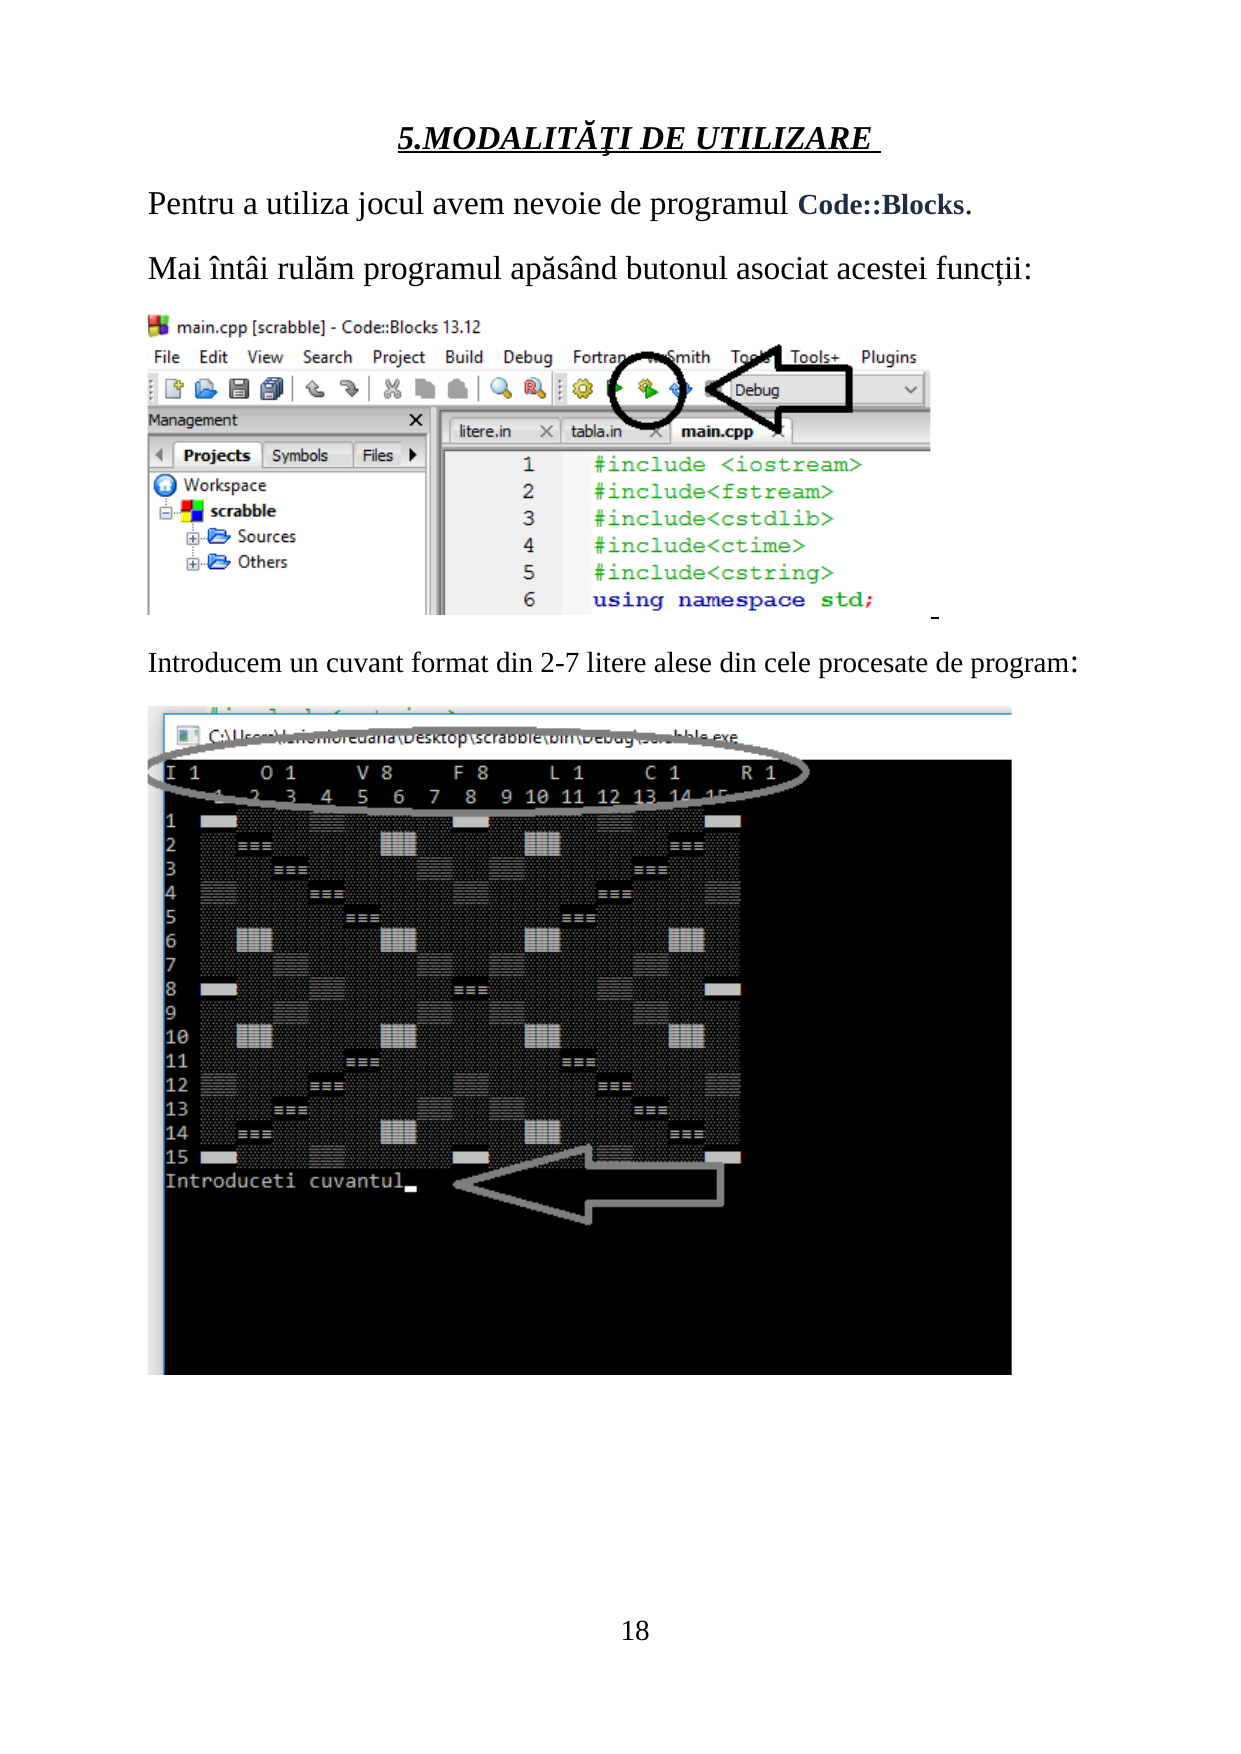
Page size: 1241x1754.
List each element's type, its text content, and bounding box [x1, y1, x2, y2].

text Pentru a utiliza jocul avem nevoie de programul Code::Blocks. [148, 183, 1122, 221]
text 5.MODALITĂŢI DE UTILIZARE [148, 118, 1122, 156]
picture [147, 706, 1012, 1375]
picture [147, 312, 931, 615]
text Introducem un cuvant format din 2-7 litere alese din cele procesate de program: [148, 641, 1122, 680]
text Mai întâi rulăm programul apăsând butonul asociat acestei funcții: [148, 248, 1122, 286]
